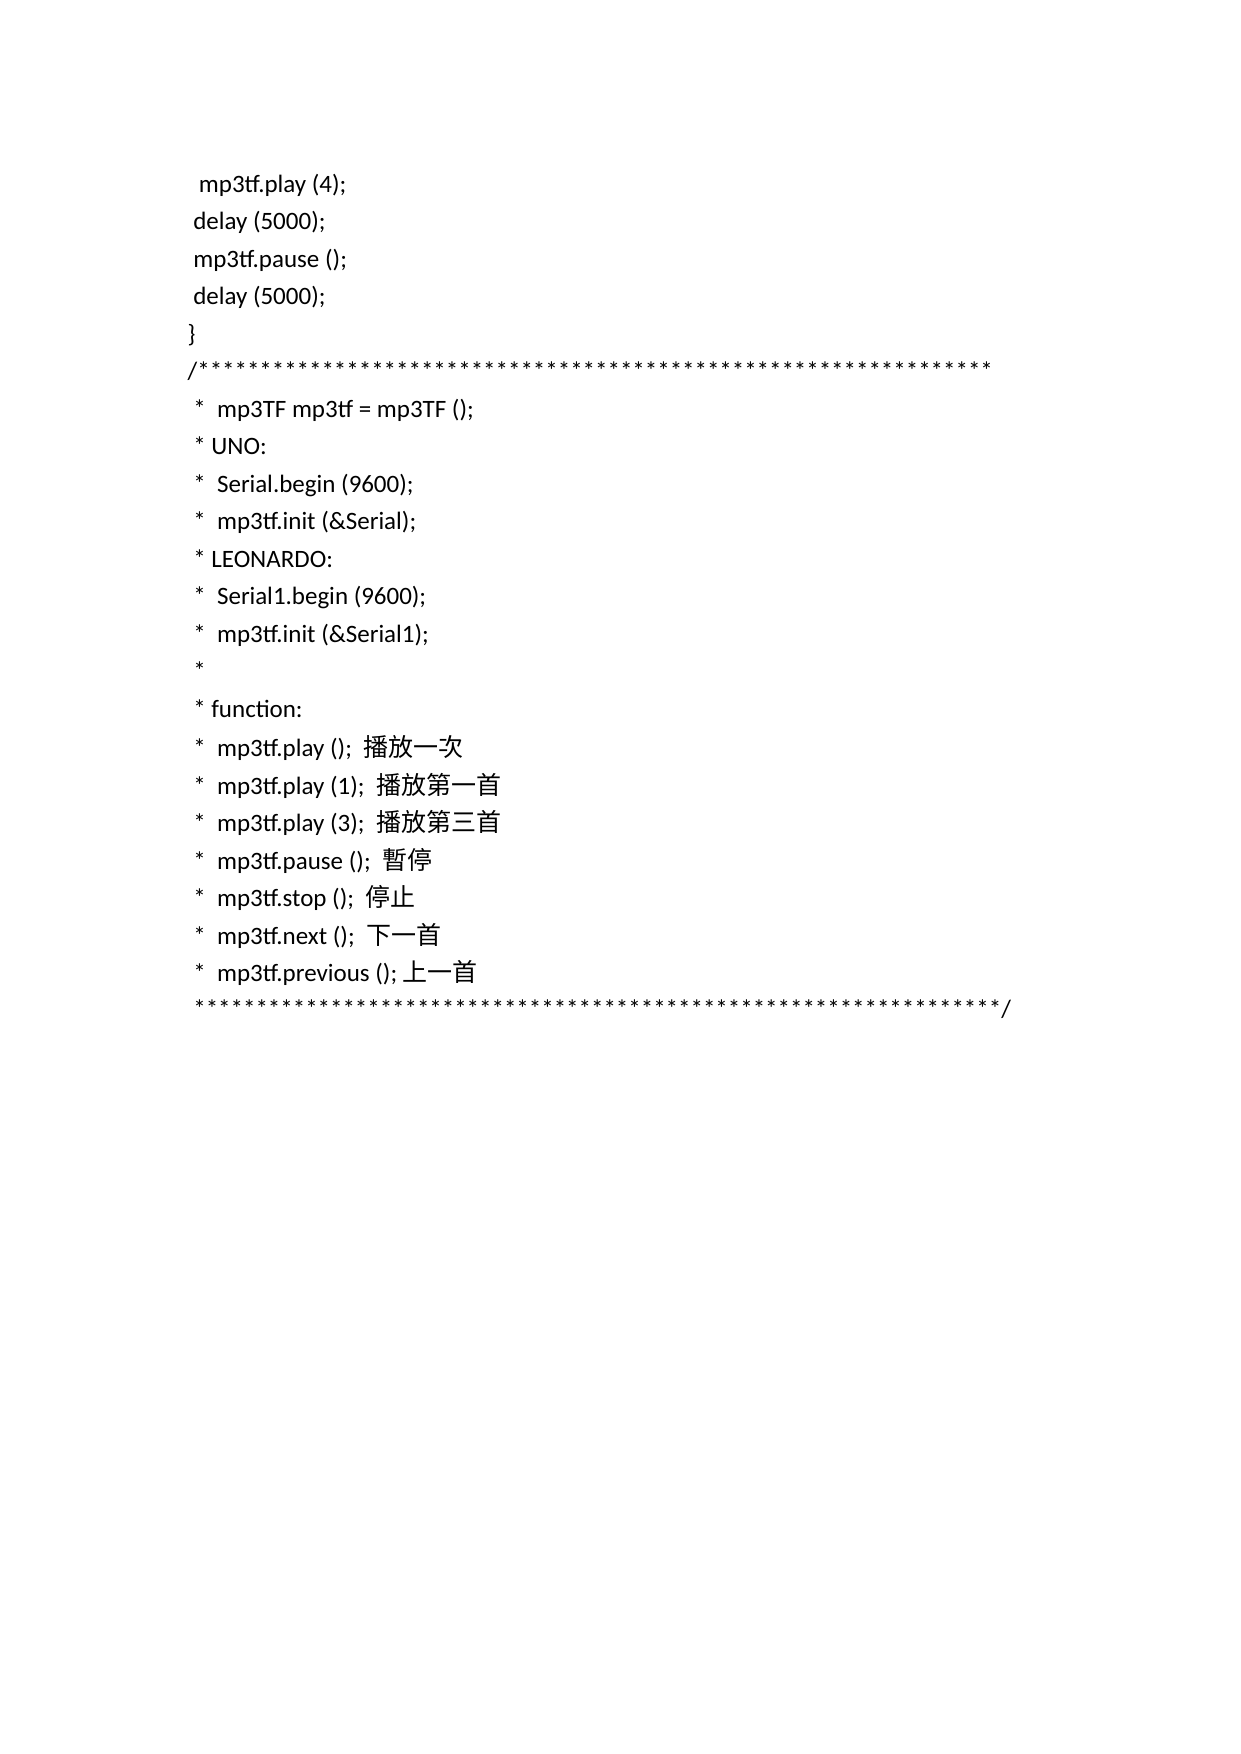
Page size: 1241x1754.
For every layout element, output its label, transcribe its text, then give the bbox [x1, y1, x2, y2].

text /**************************************************************** * mp3TF mp3tf = mp3TF (); * UNO: * Serial.begin (9600); * mp3tf.init (&Serial); * LEONARDO: * Serial1.begin (9600); * mp3tf.init (&Serial1); * * function: * mp3tf.play (); 播放一次 * mp3tf.play (1); 播放第一首 * mp3tf.play (3); 播放第三首 * mp3tf.pause (); 暫停 * mp3tf.stop (); 停止 * mp3tf.next (); 下一首 * mp3tf.previous (); 上一首 *****************************************************************/ [187, 352, 1053, 1027]
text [187, 164, 1053, 352]
